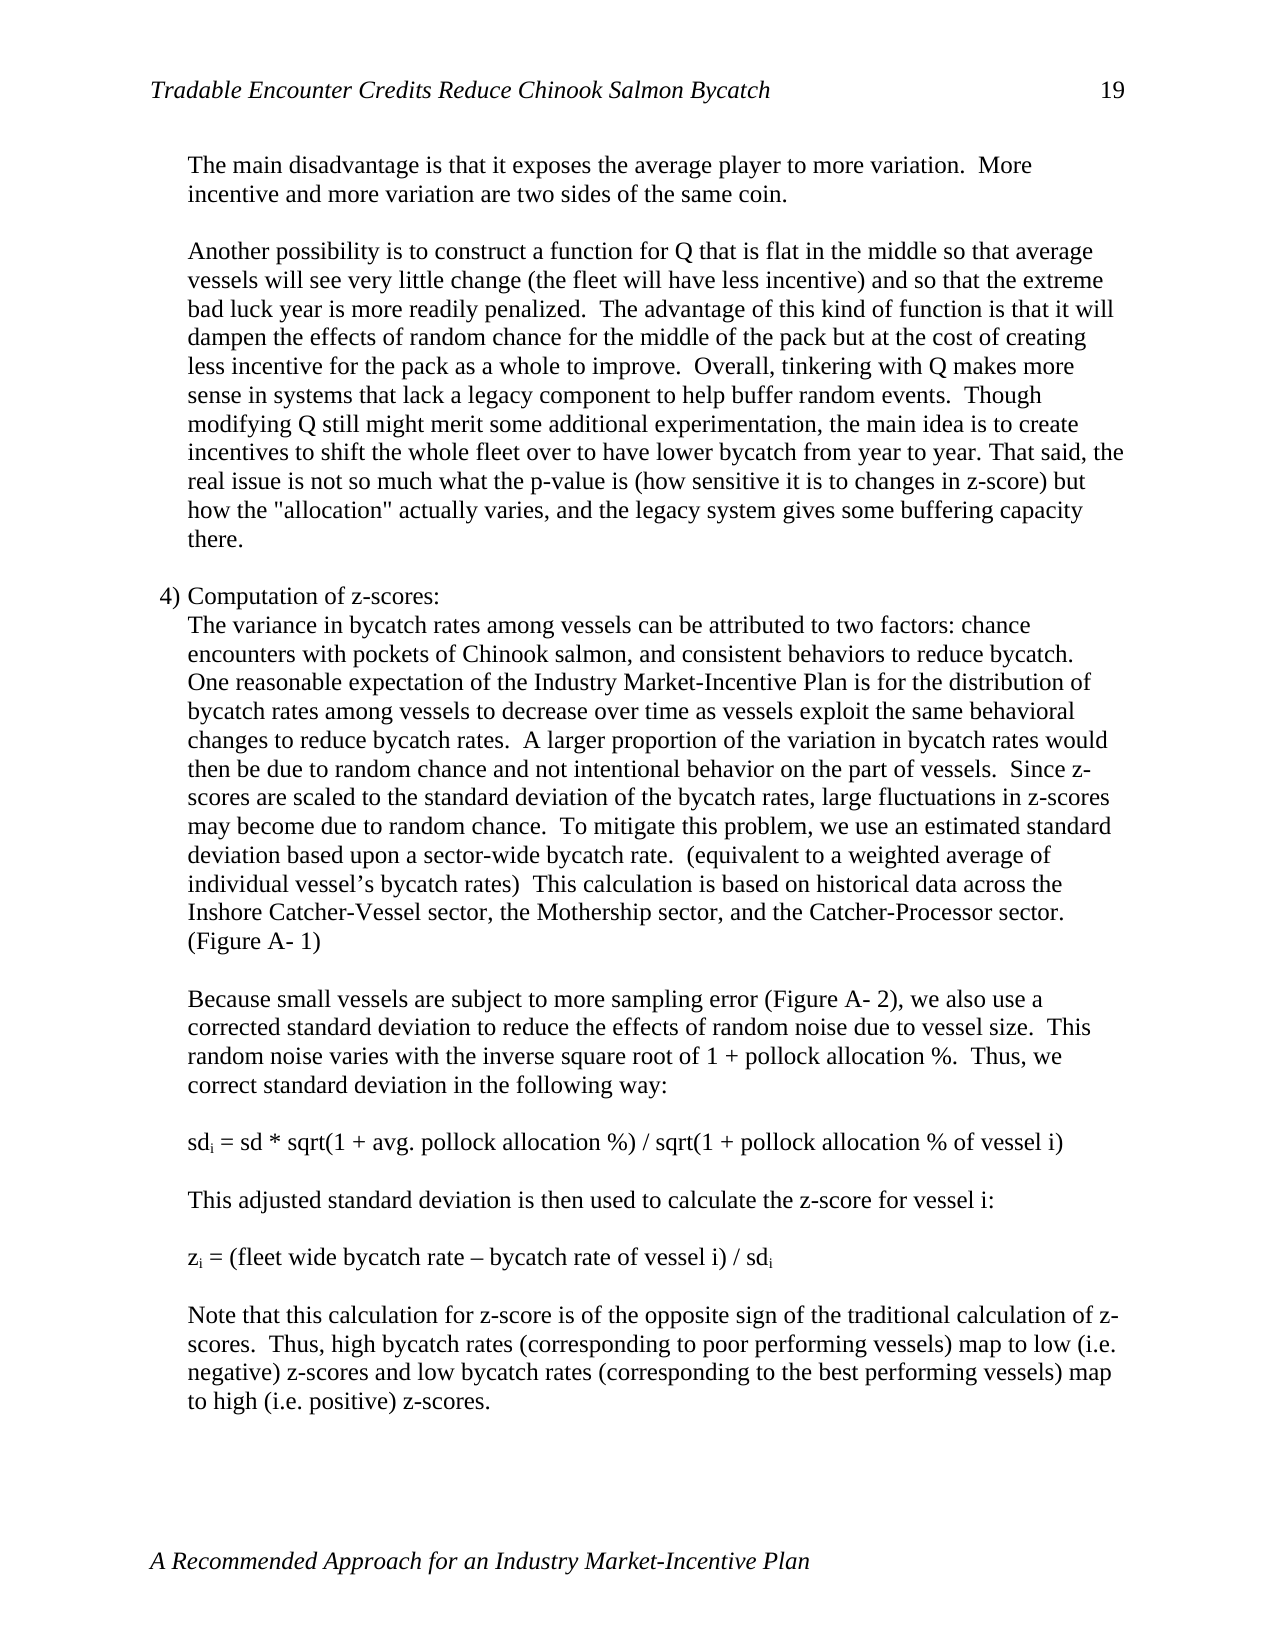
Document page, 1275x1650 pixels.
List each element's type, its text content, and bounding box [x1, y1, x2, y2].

text Another possibility is to construct a function for Q that is flat in the middle so that average vessels will see very little change (the fleet will have less incentive) and so that the extreme bad luck year is more readily penalized. The advantage of this kind of function is that it will dampen the effects of random chance for the middle of the pack but at the cost of creating less incentive for the pack as a whole to improve. Overall, tinkering with Q makes more sense in systems that lack a legacy component to help buffer random events. Though modifying Q still might merit some additional experimentation, the main idea is to create incentives to shift the whole fleet over to have lower bycatch from year to year. That said, the real issue is not so much what the p-value is (how sensitive it is to changes in z-score) but how the "allocation" actually varies, and the legacy system gives some buffering capacity there. [187, 236, 1125, 552]
text The variance in bycatch rates among vessels can be attributed to two factors: chance encounters with pockets of Chinook salmon, and consistent behaviors to reduce bycatch. One reasonable expectation of the Industry Market-Incentive Plan is for the distribution of bycatch rates among vessels to decrease over time as vessels exploit the same behavioral changes to reduce bycatch rates. A larger proportion of the variation in bycatch rates would then be due to random chance and not intentional behavior on the part of vessels. Since z-scores are scaled to the standard deviation of the bycatch rates, large fluctuations in z-scores may become due to random chance. To mitigate this problem, we use an estimated standard deviation based upon a sector-wide bycatch rate. (equivalent to a weighted average of individual vessel’s bycatch rates) This calculation is based on historical data across the Inshore Catcher-Vessel sector, the Mothership sector, and the Catcher-Processor sector. (Figure A- 1) [187, 610, 1125, 955]
text zi = (fleet wide bycatch rate – bycatch rate of vessel i) / sdi [187, 1242, 1125, 1271]
text Note that this calculation for z-score is of the opposite sign of the traditional calculation of z-scores. Thus, high bycatch rates (corresponding to poor performing vessels) map to low (i.e. negative) z-scores and low bycatch rates (corresponding to the best performing vessels) map to high (i.e. positive) z-scores. [187, 1300, 1125, 1415]
text sdi = sd * sqrt(1 + avg. pollock allocation %) / sqrt(1 + pollock allocation % of vessel i) [187, 1127, 1125, 1156]
text Because small vessels are subject to more sampling error (Figure A- 2), we also use a corrected standard deviation to reduce the effects of random noise due to vessel size. This random noise varies with the inverse square root of 1 + pollock allocation %. Thus, we correct standard deviation in the following way: [187, 984, 1125, 1099]
text 4) Computation of z-scores: [159, 581, 1125, 610]
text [187, 150, 1125, 207]
text This adjusted standard deviation is then used to calculate the z-score for vessel i: [187, 1185, 1125, 1214]
